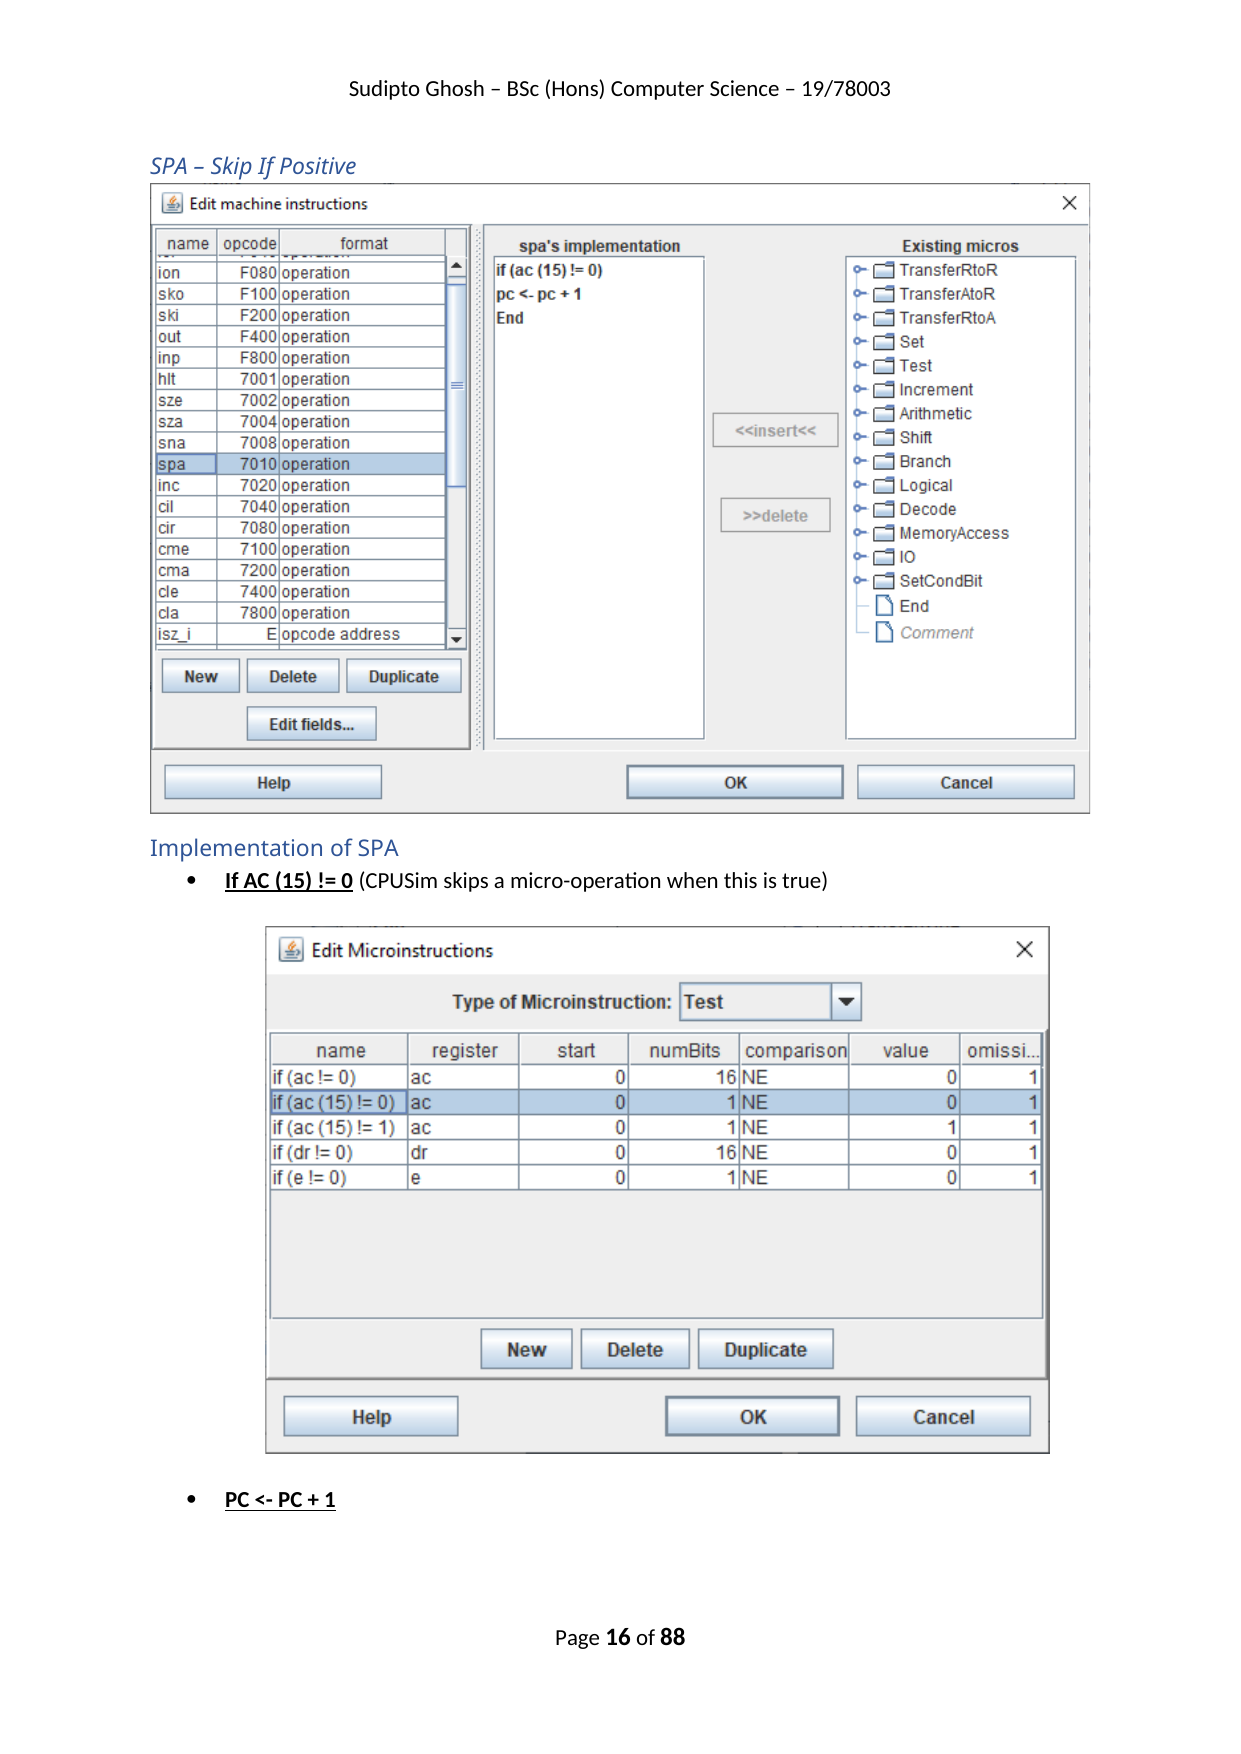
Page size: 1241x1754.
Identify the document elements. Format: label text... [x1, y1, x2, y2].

picture [265, 926, 1050, 1454]
subtitle SPA – Skip If Positive [150, 150, 1090, 181]
list If AC (15) != 0 (CPUSim skips a micro-operation when this is true) [187, 866, 1090, 894]
subtitle Implementation of SPA [150, 832, 1090, 864]
picture [150, 183, 1091, 814]
list PC <- PC + 1 [187, 1486, 1090, 1514]
